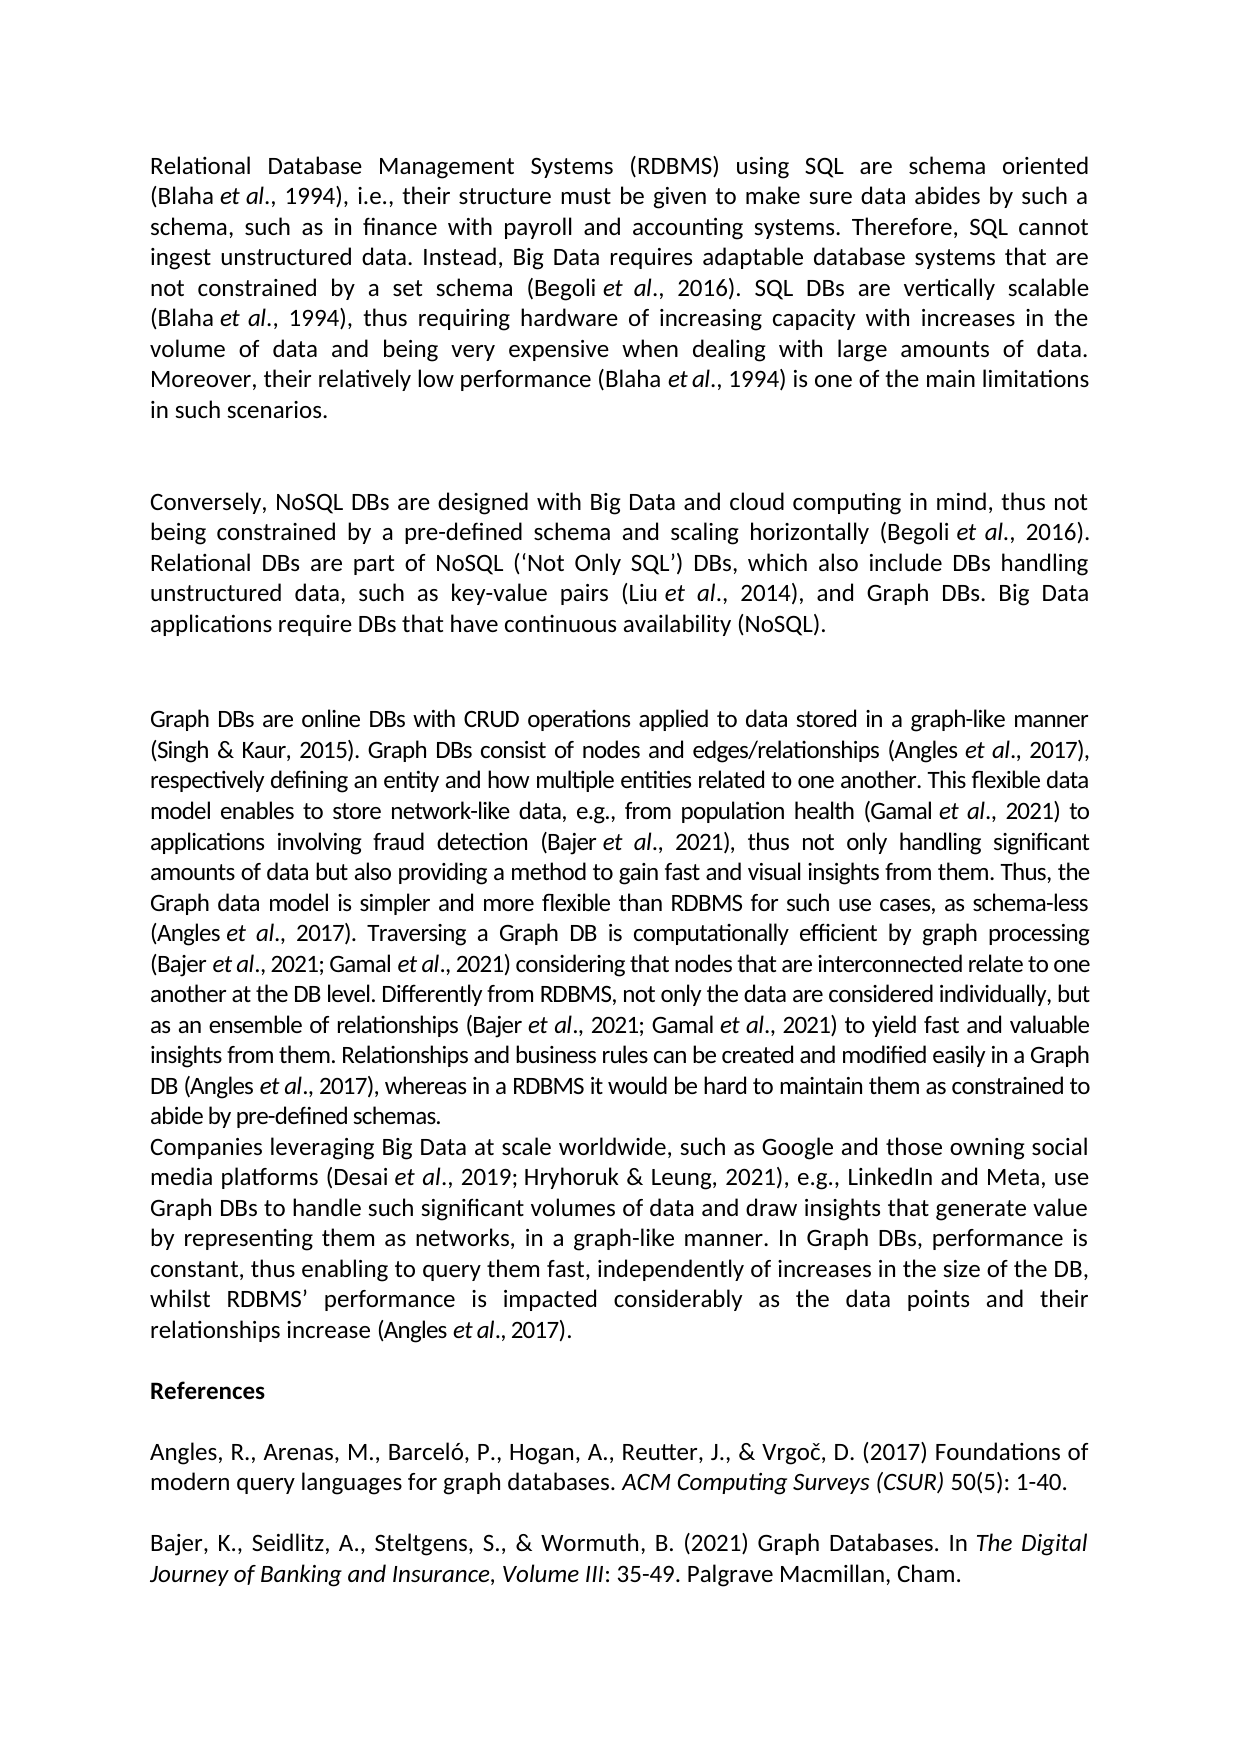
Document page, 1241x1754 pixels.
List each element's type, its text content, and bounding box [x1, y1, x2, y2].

text Graph DBs are online DBs with CRUD operations applied to data stored in a graph-like manner (Singh & Kaur, 2015). Graph DBs consist of nodes and edges/relationships (Angles et al., 2017), respectively defining an entity and how multiple entities related to one another. This flexible data model enables to store network-like data, e.g., from population health (Gamal et al., 2021) to applications involving fraud detection (Bajer et al., 2021), thus not only handling significant amounts of data but also providing a method to gain fast and visual insights from them. Thus, the Graph data model is simpler and more flexible than RDBMS for such use cases, as schema-less (Angles et al., 2017). Traversing a Graph DB is computationally efficient by graph processing (Bajer et al., 2021; Gamal et al., 2021) considering that nodes that are interconnected relate to one another at the DB level. Differently from RDBMS, not only the data are considered individually, but as an ensemble of relationships (Bajer et al., 2021; Gamal et al., 2021) to yield fast and valuable insights from them. Relationships and business rules can be created and modified easily in a Graph DB (Angles et al., 2017), whereas in a RDBMS it would be hard to maintain them as constrained to abide by pre-defined schemas. [150, 703, 1090, 1131]
text Angles, R., Arenas, M., Barceló, P., Hogan, A., Reutter, J., & Vrgoč, D. (2017) Foundations of modern query languages for graph databases. ACM Computing Surveys (CSUR) 50(5): 1-40. [150, 1436, 1090, 1497]
text References [150, 1375, 1090, 1406]
text Companies leveraging Big Data at scale worldwide, such as Google and those owning social media platforms (Desai et al., 2019; Hryhoruk & Leung, 2021), e.g., LinkedIn and Meta, use Graph DBs to handle such significant volumes of data and draw insights that generate value by representing them as networks, in a graph-like manner. In Graph DBs, performance is constant, thus enabling to query them fast, independently of increases in the size of the DB, whilst RDBMS’ performance is impacted considerably as the data points and their relationships increase (Angles et al., 2017). [150, 1131, 1090, 1344]
text Conversely, NoSQL DBs are designed with Big Data and cloud computing in mind, thus not being constrained by a pre-defined schema and scaling horizontally (Begoli et al., 2016). Relational DBs are part of NoSQL (‘Not Only SQL’) DBs, which also include DBs handling unstructured data, such as key-value pairs (Liu et al., 2014), and Graph DBs. Big Data applications require DBs that have continuous availability (NoSQL). [150, 486, 1090, 638]
text Bajer, K., Seidlitz, A., Steltgens, S., & Wormuth, B. (2021) Graph Databases. In The Digital Journey of Banking and Insurance, Volume III: 35-49. Palgrave Macmillan, Cham. [150, 1528, 1090, 1589]
text Relational Database Management Systems (RDBMS) using SQL are schema oriented (Blaha et al., 1994), i.e., their structure must be given to make sure data abides by such a schema, such as in finance with payroll and accounting systems. Therefore, SQL cannot ingest unstructured data. Instead, Big Data requires adaptable database systems that are not constrained by a set schema (Begoli et al., 2016). SQL DBs are vertically scalable (Blaha et al., 1994), thus requiring hardware of increasing capacity with increases in the volume of data and being very expensive when dealing with large amounts of data. Moreover, their relatively low performance (Blaha et al., 1994) is one of the main limitations in such scenarios. [150, 150, 1090, 425]
